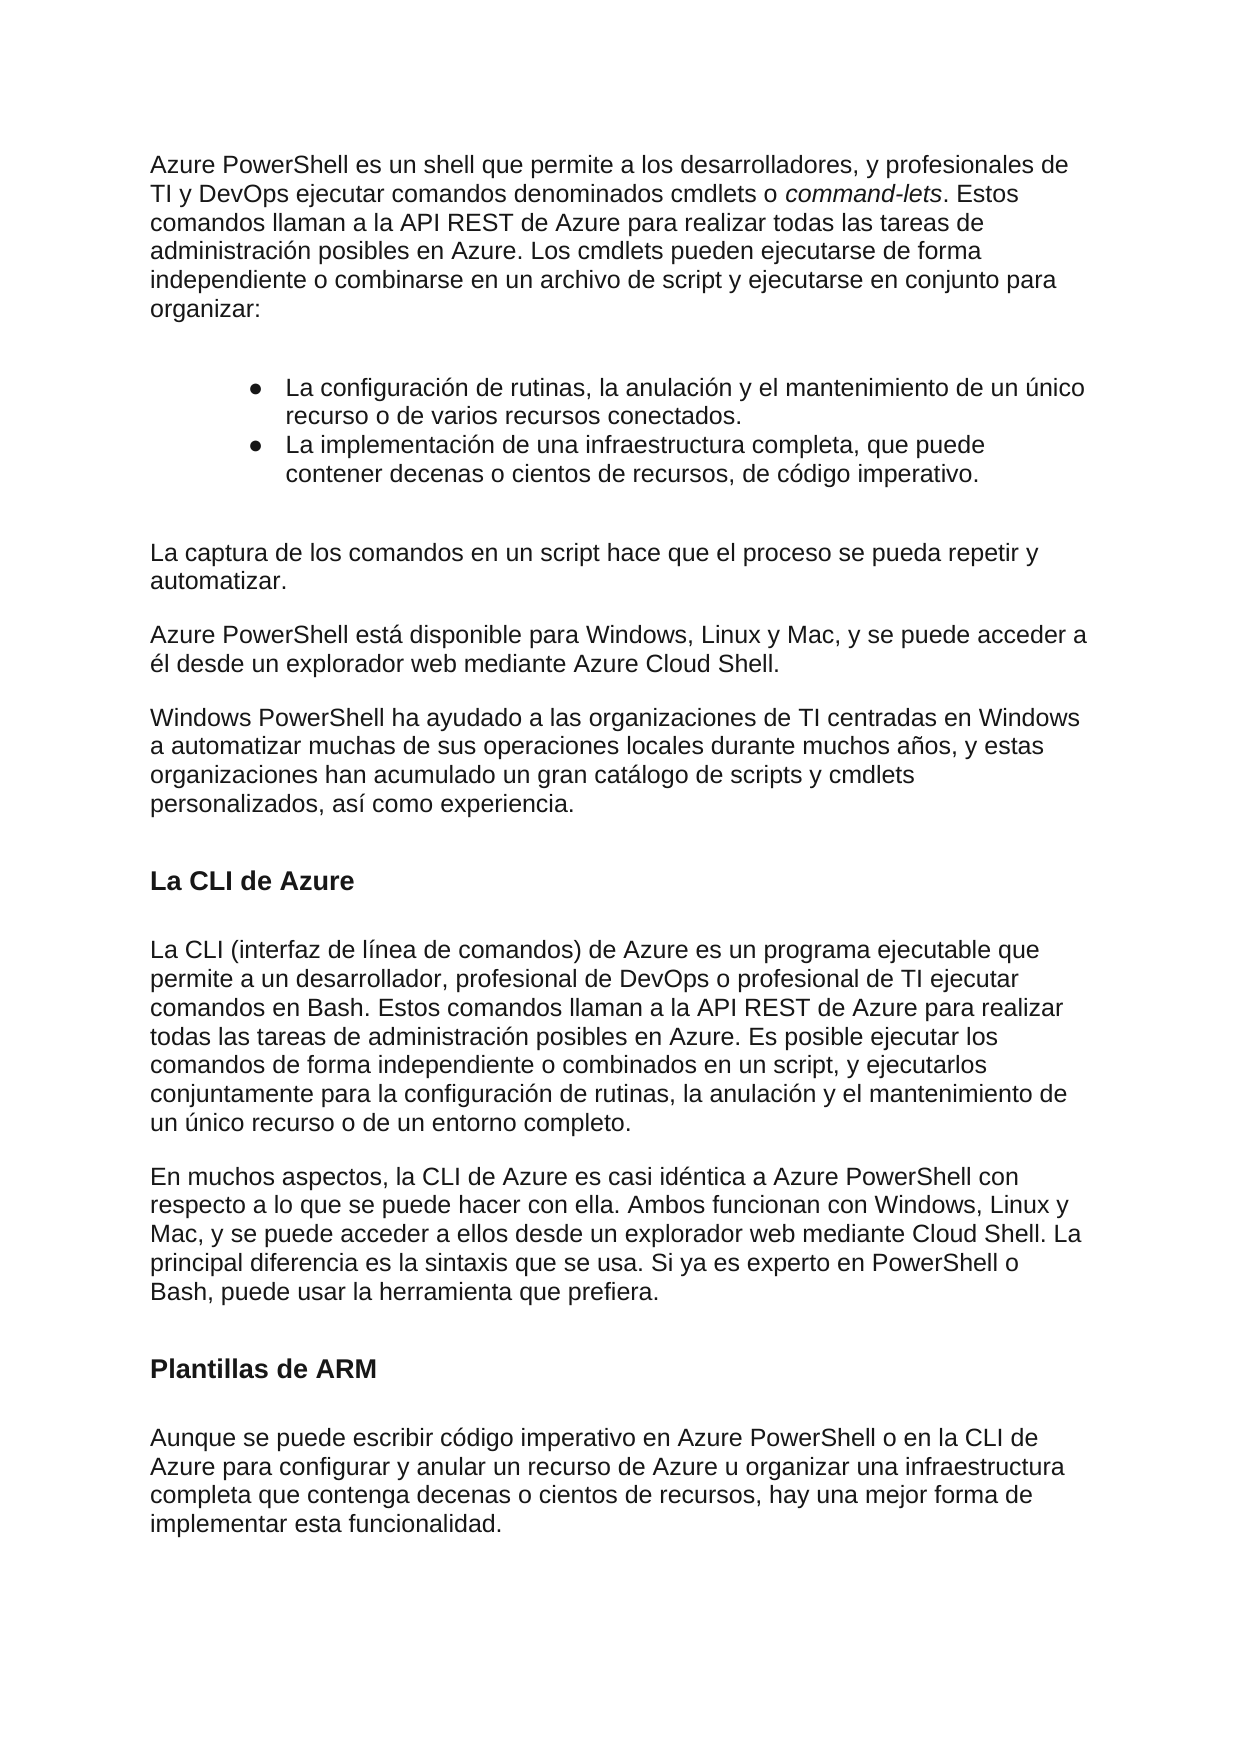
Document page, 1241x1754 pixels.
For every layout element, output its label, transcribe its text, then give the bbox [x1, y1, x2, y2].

text En muchos aspectos, la CLI de Azure es casi idéntica a Azure PowerShell con respecto a lo que se puede hacer con ella. Ambos funcionan con Windows, Linux y Mac, y se puede acceder a ellos desde un explorador web mediante Cloud Shell. La principal diferencia es la sintaxis que se usa. Si ya es experto en PowerShell o Bash, puede usar la herramienta que prefiera. [150, 1161, 1090, 1305]
list La implementación de una infraestructura completa, que puede contener decenas o cientos de recursos, de código imperativo. [248, 430, 1090, 487]
text Azure PowerShell es un shell que permite a los desarrolladores, y profesionales de TI y DevOps ejecutar comandos denominados cmdlets o command-lets. Estos comandos llaman a la API REST de Azure para realizar todas las tareas de administración posibles en Azure. Los cmdlets pueden ejecutarse de forma independiente o combinarse en un archivo de script y ejecutarse en conjunto para organizar: [150, 150, 1090, 322]
list La configuración de rutinas, la anulación y el mantenimiento de un único recurso o de varios recursos conectados. [248, 372, 1090, 430]
text Aunque se puede escribir código imperativo en Azure PowerShell o en la CLI de Azure para configurar y anular un recurso de Azure u organizar una infraestructura completa que contenga decenas o cientos de recursos, hay una mejor forma de implementar esta funcionalidad. [150, 1423, 1090, 1538]
text Windows PowerShell ha ayudado a las organizaciones de TI centradas en Windows a automatizar muchas de sus operaciones locales durante muchos años, y estas organizaciones han acumulado un gran catálogo de scripts y cmdlets personalizados, así como experiencia. [150, 702, 1090, 817]
text Azure PowerShell está disponible para Windows, Linux y Mac, y se puede acceder a él desde un explorador web mediante Azure Cloud Shell. [150, 620, 1090, 677]
subtitle La CLI de Azure [150, 865, 1090, 897]
text La CLI (interfaz de línea de comandos) de Azure es un programa ejecutable que permite a un desarrollador, profesional de DevOps o profesional de TI ejecutar comandos en Bash. Estos comandos llaman a la API REST de Azure para realizar todas las tareas de administración posibles en Azure. Es posible ejecutar los comandos de forma independiente o combinados en un script, y ejecutarlos conjuntamente para la configuración de rutinas, la anulación y el mantenimiento de un único recurso o de un entorno completo. [150, 935, 1090, 1136]
subtitle Plantillas de ARM [150, 1353, 1090, 1384]
text La captura de los comandos en un script hace que el proceso se pueda repetir y automatizar. [150, 537, 1090, 595]
